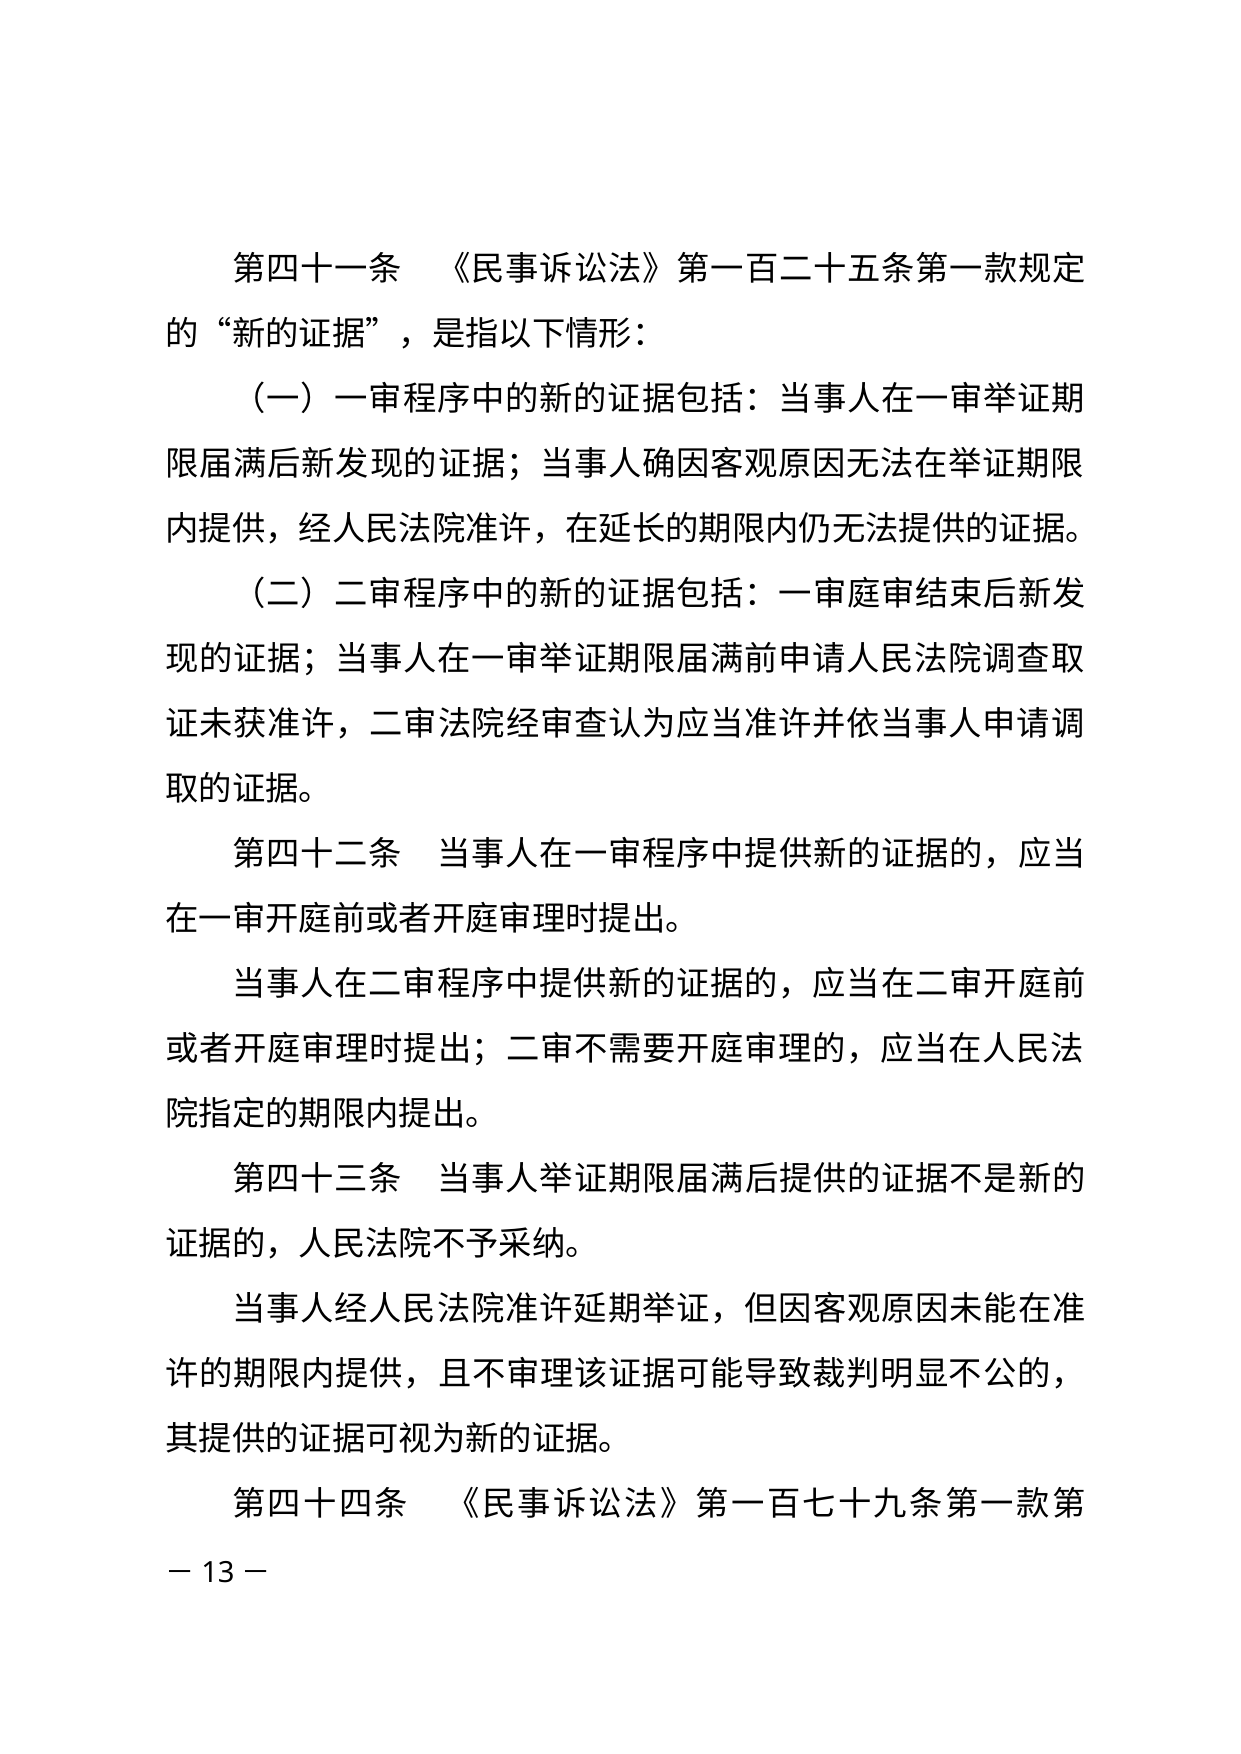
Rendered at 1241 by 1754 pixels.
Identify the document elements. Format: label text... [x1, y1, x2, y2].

text 当事人在二审程序中提供新的证据的，应当在二审开庭前或者开庭审理时提出；二审不需要开庭审理的，应当在人民法院指定的期限内提出。 [165, 948, 1087, 1143]
text （一）一审程序中的新的证据包括：当事人在一审举证期限届满后新发现的证据；当事人确因客观原因无法在举证期限内提供，经人民法院准许，在延长的期限内仍无法提供的证据。 [165, 363, 1087, 558]
text 当事人经人民法院准许延期举证，但因客观原因未能在准许的期限内提供，且不审理该证据可能导致裁判明显不公的，其提供的证据可视为新的证据。 [165, 1273, 1087, 1468]
text 第四十一条 《民事诉讼法》第一百二十五条第一款规定的“新的证据”，是指以下情形： [165, 233, 1087, 363]
text 第四十二条 当事人在一审程序中提供新的证据的，应当在一审开庭前或者开庭审理时提出。 [165, 818, 1087, 948]
text （二）二审程序中的新的证据包括：一审庭审结束后新发现的证据；当事人在一审举证期限届满前申请人民法院调查取证未获准许，二审法院经审查认为应当准许并依当事人申请调取的证据。 [165, 558, 1087, 818]
text 第四十三条 当事人举证期限届满后提供的证据不是新的证据的，人民法院不予采纳。 [165, 1143, 1087, 1273]
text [165, 1468, 1087, 1533]
